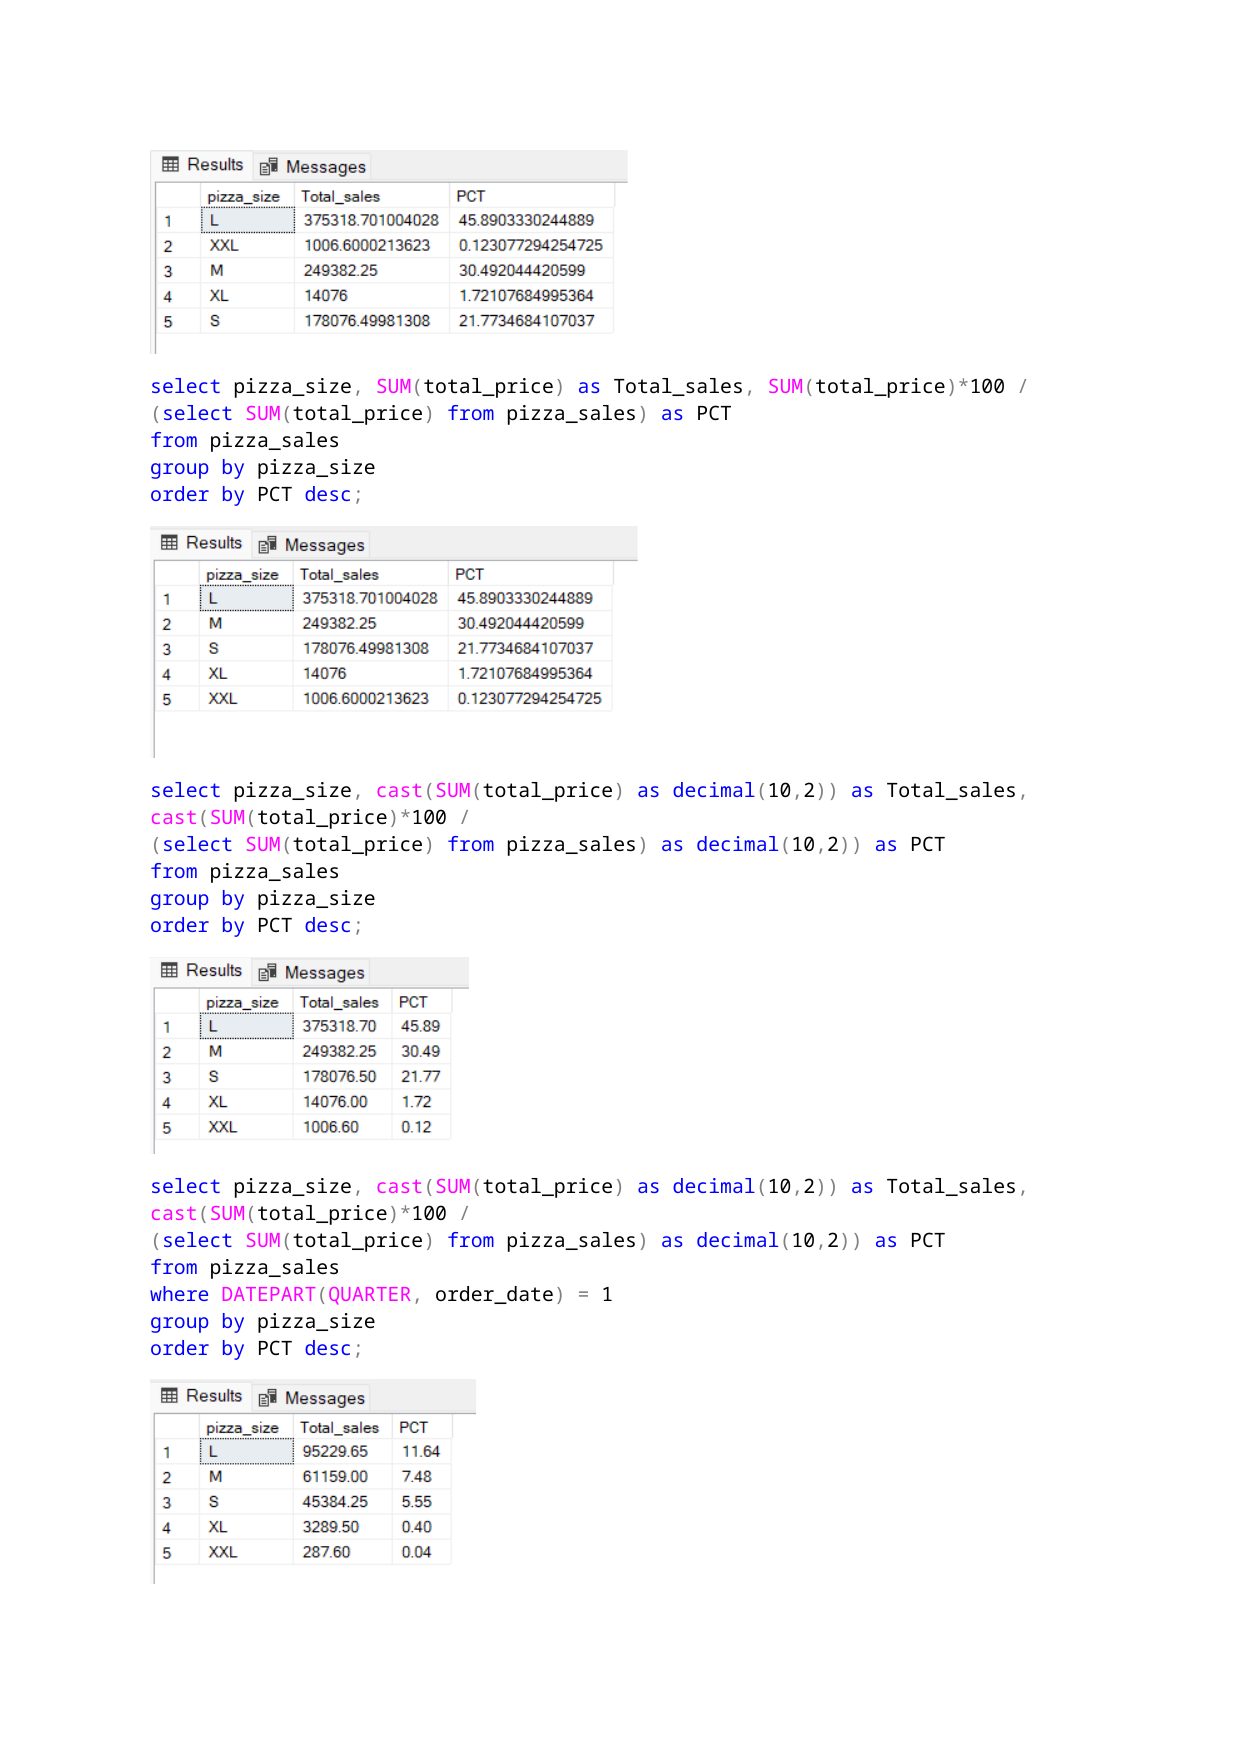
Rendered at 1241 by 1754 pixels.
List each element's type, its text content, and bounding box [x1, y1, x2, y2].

picture [150, 957, 469, 1154]
text (select SUM(total_price) from pizza_sales) as PCT [150, 399, 1090, 427]
text from pizza_sales [150, 1253, 1090, 1280]
picture [150, 1379, 477, 1584]
text group by pizza_size [150, 884, 1090, 911]
text group by pizza_size [150, 453, 1090, 481]
picture [150, 150, 628, 354]
text (select SUM(total_price) from pizza_sales) as decimal(10,2)) as PCT [150, 830, 1090, 857]
text from pizza_sales [150, 427, 1090, 453]
text group by pizza_size [150, 1307, 1090, 1334]
text select pizza_size, cast(SUM(total_price) as decimal(10,2)) as Total_sales, cast(SUM(total_price)*100 / [150, 776, 1090, 830]
text (select SUM(total_price) from pizza_sales) as decimal(10,2)) as PCT [150, 1226, 1090, 1253]
text select pizza_size, SUM(total_price) as Total_sales, SUM(total_price)*100 / [150, 373, 1090, 399]
text from pizza_sales [150, 857, 1090, 884]
text select pizza_size, cast(SUM(total_price) as decimal(10,2)) as Total_sales, cast(SUM(total_price)*100 / [150, 1172, 1090, 1226]
text order by PCT desc; [150, 1334, 1090, 1361]
text order by PCT desc; [150, 911, 1090, 938]
text where DATEPART(QUARTER, order_date) = 1 [150, 1280, 1090, 1307]
text order by PCT desc; [150, 481, 1090, 507]
picture [150, 526, 638, 758]
